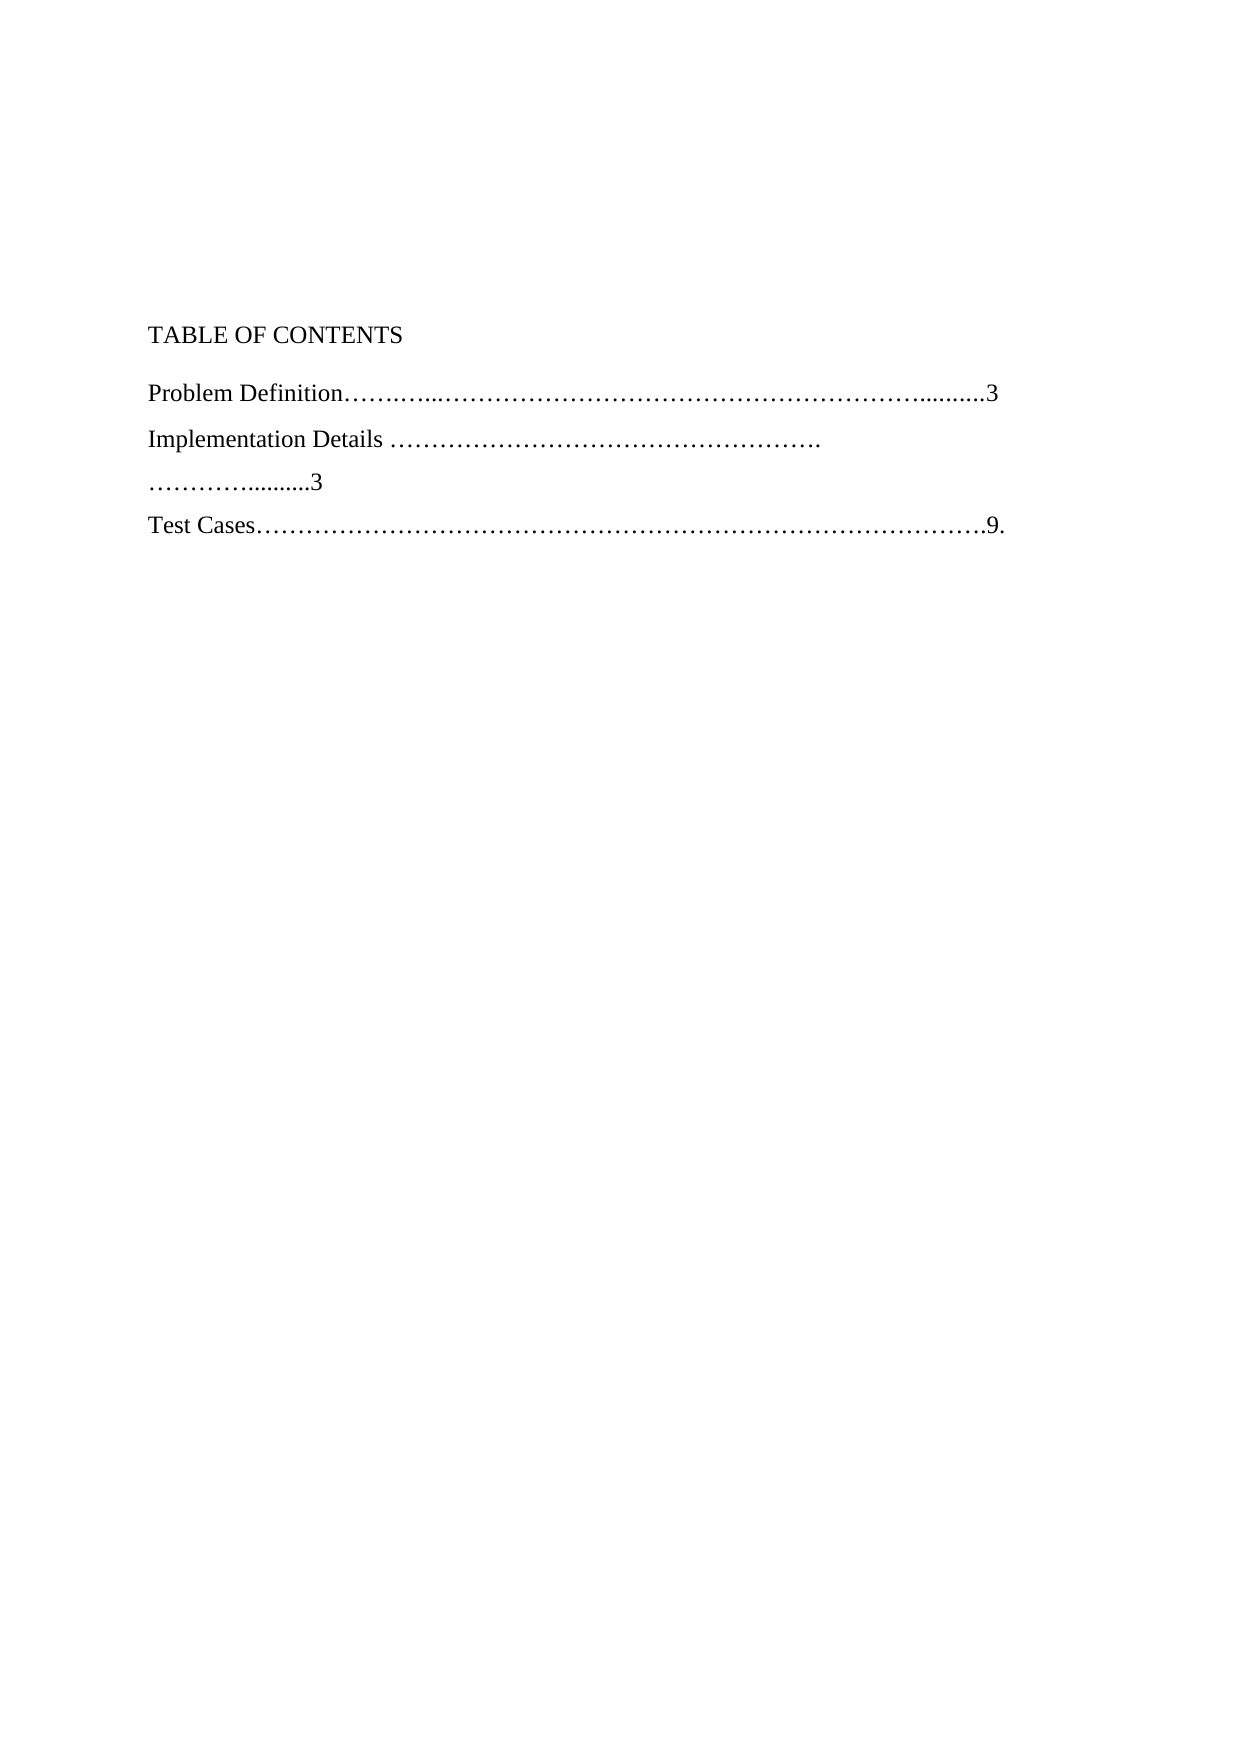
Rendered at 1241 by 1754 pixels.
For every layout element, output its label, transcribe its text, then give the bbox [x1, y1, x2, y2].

text Implementation Details …………………………………………….…………..........3 [148, 424, 995, 496]
text Problem Definition…….…...…………………………………………………..........3 [148, 378, 1093, 406]
text TABLE OF CONTENTS [148, 320, 1093, 349]
text Test Cases…………………………………………………………………………….9. [148, 510, 1093, 539]
